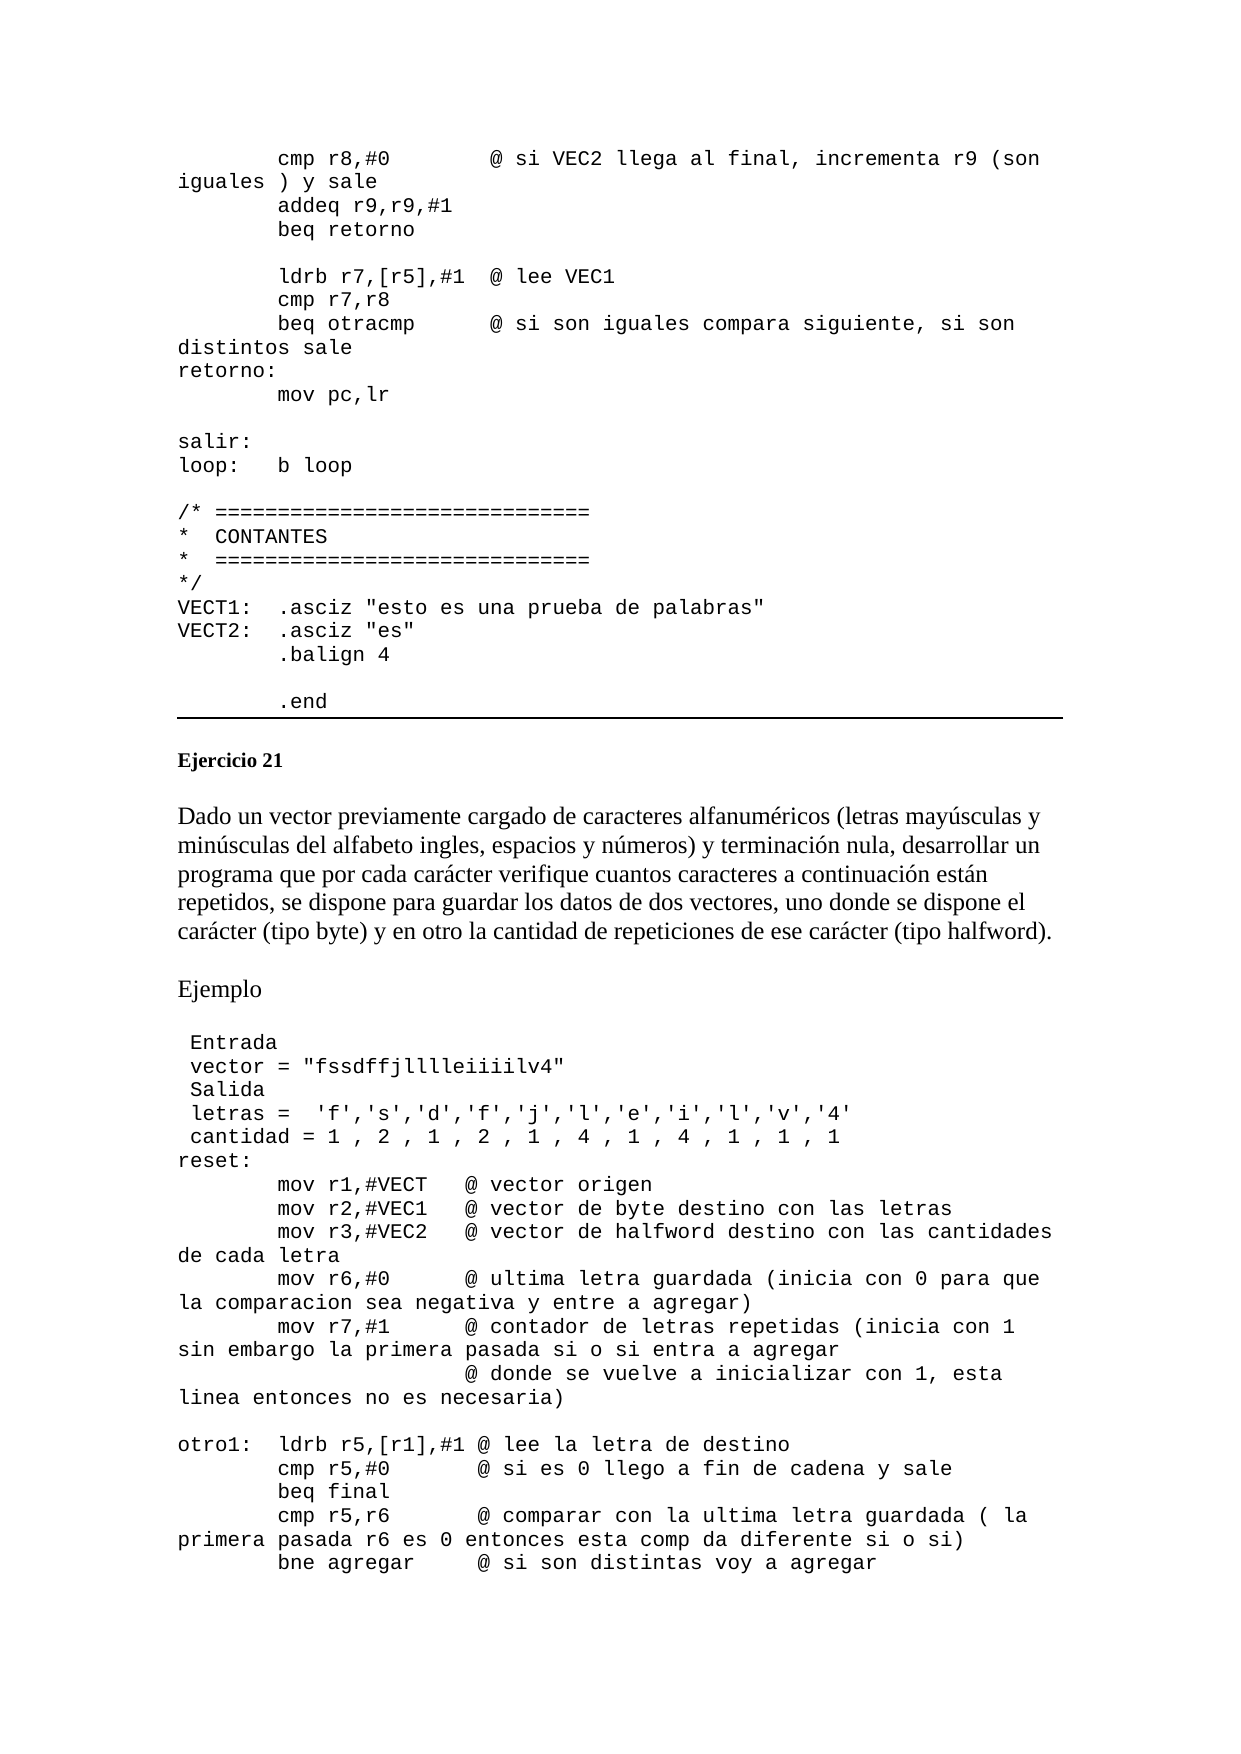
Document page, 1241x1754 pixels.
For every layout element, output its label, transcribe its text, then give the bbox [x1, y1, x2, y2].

text addeq r9,r9,#1 [177, 195, 1063, 218]
text cmp r8,#0 @ si VEC2 llega al final, incrementa r9 (son iguales ) y sale [177, 148, 1063, 195]
text Dado un vector previamente cargado de caracteres alfanuméricos (letras mayúsculas y minúsculas del alfabeto ingles, espacios y números) y terminación nula, desarrollar un programa que por cada carácter verifique cuantos caracteres a continuación están repetidos, se dispone para guardar los datos de dos vectores, uno donde se dispone el carácter (tipo byte) y en otro la cantidad de repeticiones de ese carácter (tipo halfword). [177, 801, 1063, 945]
text .end [177, 691, 1063, 717]
text otro1: ldrb r5,[r1],#1 @ lee la letra de destino [177, 1434, 1063, 1458]
text vector = "fssdffjlllleiiiilv4" [177, 1056, 1063, 1079]
text mov r2,#VEC1 @ vector de byte destino con las letras [177, 1197, 1063, 1221]
text reset: [177, 1150, 1063, 1174]
text Ejemplo [177, 974, 1063, 1003]
text letras = 'f','s','d','f','j','l','e','i','l','v','4' [177, 1103, 1063, 1127]
text mov r6,#0 @ ultima letra guardada (inicia con 0 para que la comparacion sea negativa y entre a agregar) [177, 1268, 1063, 1316]
text VECT2: .asciz "es" [177, 621, 1063, 644]
text mov pc,lr [177, 384, 1063, 408]
text mov r3,#VEC2 @ vector de halfword destino con las cantidades de cada letra [177, 1221, 1063, 1268]
text ldrb r7,[r5],#1 @ lee VEC1 [177, 266, 1063, 289]
text Ejercicio 21 [177, 748, 1063, 772]
text mov r7,#1 @ contador de letras repetidas (inicia con 1 sin embargo la primera pasada si o si entra a agregar [177, 1316, 1063, 1363]
text Salida [177, 1079, 1063, 1103]
text /* ============================== [177, 502, 1063, 526]
text salir: [177, 431, 1063, 455]
text cmp r5,#0 @ si es 0 llego a fin de cadena y sale [177, 1458, 1063, 1481]
text VECT1: .asciz "esto es una prueba de palabras" [177, 597, 1063, 621]
text beq final [177, 1481, 1063, 1505]
text cantidad = 1 , 2 , 1 , 2 , 1 , 4 , 1 , 4 , 1 , 1 , 1 [177, 1127, 1063, 1150]
text */ [177, 573, 1063, 597]
text * CONTANTES [177, 526, 1063, 549]
text Entrada [177, 1032, 1063, 1056]
text beq otracmp @ si son iguales compara siguiente, si son distintos sale [177, 313, 1063, 360]
text * ============================== [177, 549, 1063, 573]
text @ donde se vuelve a inicializar con 1, esta linea entonces no es necesaria) [177, 1363, 1063, 1410]
text beq retorno [177, 218, 1063, 242]
text cmp r7,r8 [177, 289, 1063, 313]
text mov r1,#VECT @ vector origen [177, 1174, 1063, 1197]
text retorno: [177, 360, 1063, 384]
text cmp r5,r6 @ comparar con la ultima letra guardada ( la primera pasada r6 es 0 entonces esta comp da diferente si o si) [177, 1505, 1063, 1552]
text .balign 4 [177, 644, 1063, 668]
text loop: b loop [177, 455, 1063, 479]
text bne agregar @ si son distintas voy a agregar [177, 1552, 1063, 1576]
